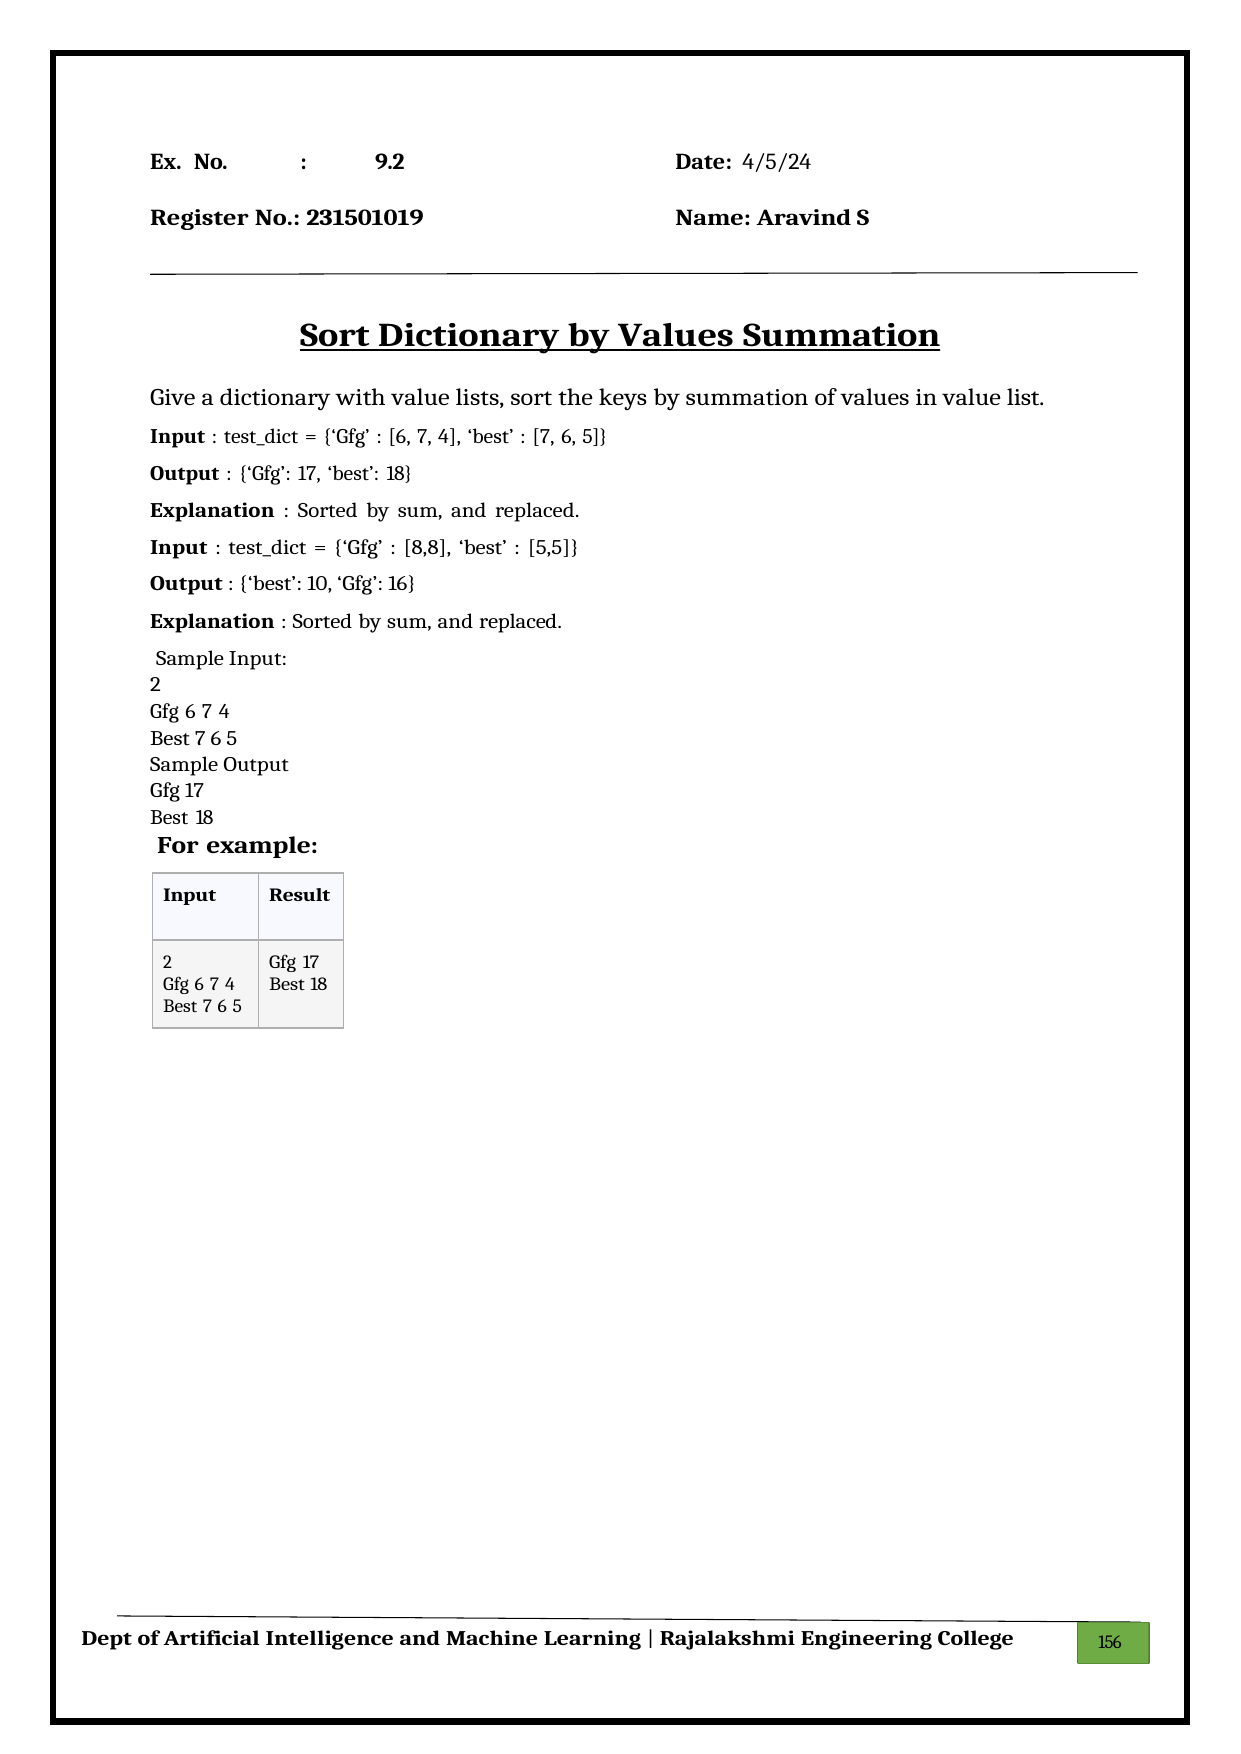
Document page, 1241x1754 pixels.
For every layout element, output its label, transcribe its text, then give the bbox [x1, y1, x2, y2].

text Sample Input: 2 [150, 646, 300, 697]
text Ex. No. : 9.2 Date: 4/5/24 [150, 149, 1103, 175]
text Input : test_dict = {‘Gfg’ : [6, 7, 4], ‘best’ : [7, 6, 5]} [150, 425, 1103, 449]
text Register No.: 231501019 Name: Aravind S [150, 204, 1103, 231]
subtitle For example: [157, 832, 1103, 860]
text Gfg 6 7 4 [150, 699, 1103, 723]
text Output : {‘Gfg’: 17, ‘best’: 18} [150, 462, 1103, 486]
table_cell 2 Gfg 6 7 4 Best 7 6 5 [153, 941, 258, 1027]
table_header Result [259, 874, 343, 939]
text Explanation : Sorted by sum, and replaced. [150, 608, 1103, 633]
table_header Input [153, 874, 258, 939]
subtitle Sort Dictionary by Values Summation [138, 317, 1102, 355]
text Best 7 6 5 Sample Output Gfg 17 [150, 726, 300, 803]
text Best 18 [150, 805, 1103, 829]
text Explanation : Sorted by sum, and replaced. Input : test_dict = {‘Gfg’ : [8,8], ‘best’ : [5,5]} Output : {‘best’: 10, ‘Gfg’: 16} [150, 499, 579, 596]
text Give a dictionary with value lists, sort the keys by summation of values in value list. [150, 384, 1103, 412]
table_cell Gfg 17 Best 18 [259, 941, 343, 1027]
